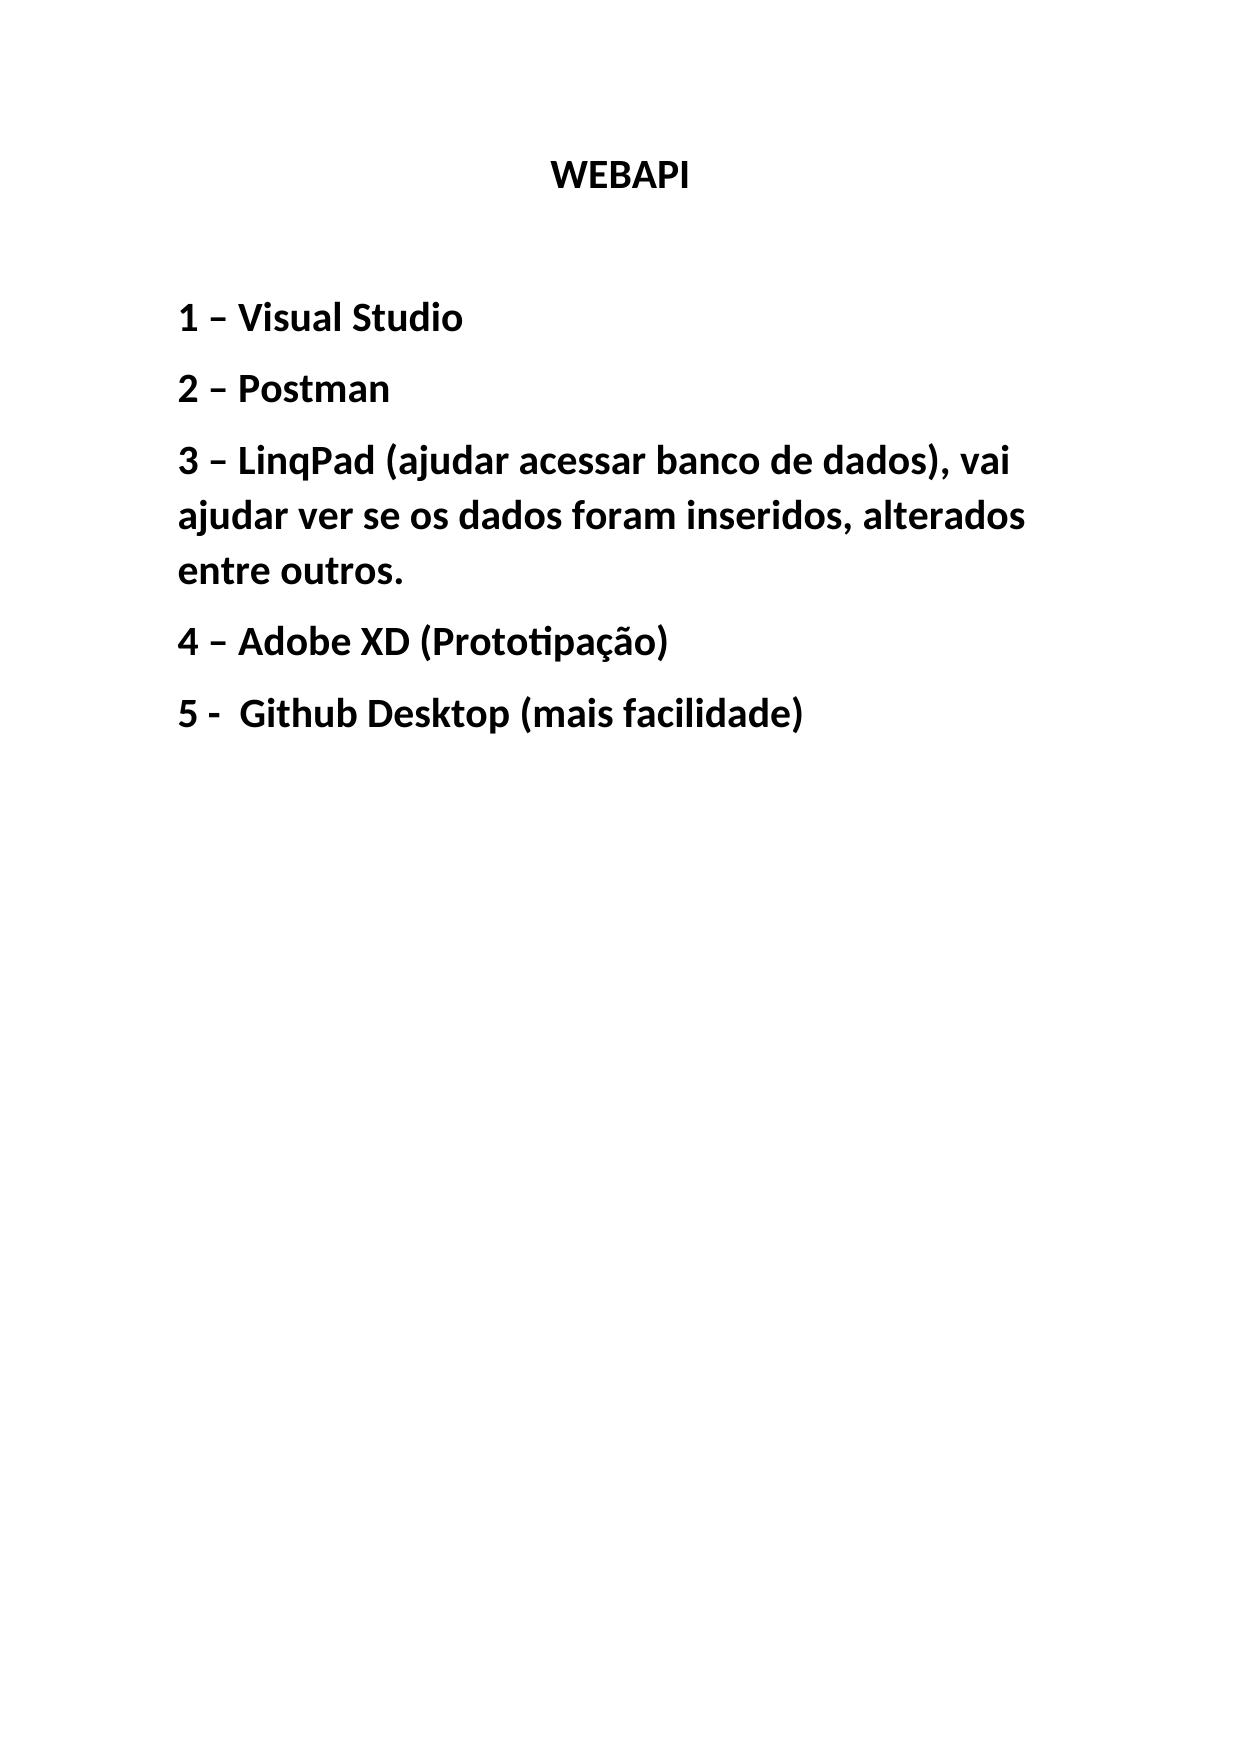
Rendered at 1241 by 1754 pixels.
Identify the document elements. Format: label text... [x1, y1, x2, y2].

text WEBAPI [177, 148, 1063, 198]
text 5 - Github Desktop (mais facilidade) [177, 687, 1063, 738]
text 2 – Postman [177, 362, 1063, 413]
text 4 – Adobe XD (Prototipação) [177, 615, 1063, 666]
text 3 – LinqPad (ajudar acessar banco de dados), vai ajudar ver se os dados foram inseridos, alterados entre outros. [177, 434, 1063, 594]
text 1 – Visual Studio [177, 291, 1063, 342]
